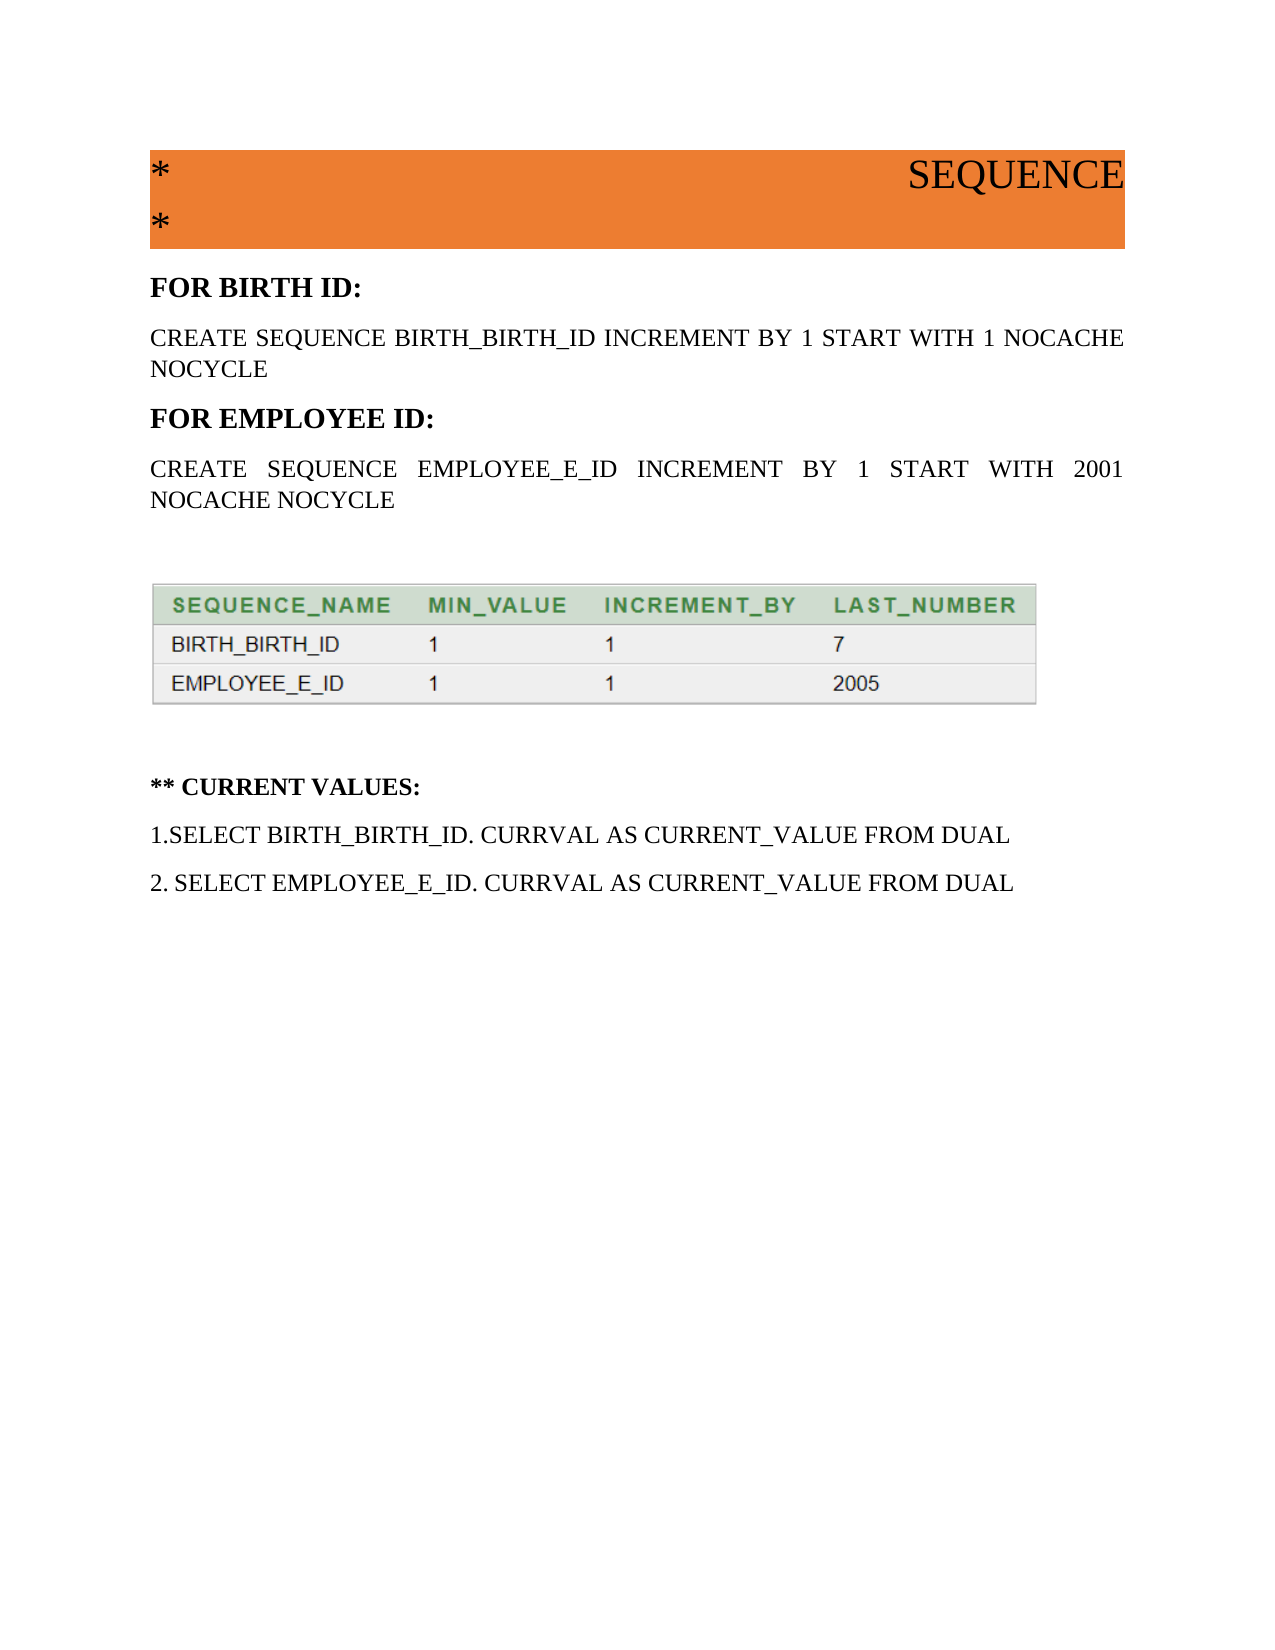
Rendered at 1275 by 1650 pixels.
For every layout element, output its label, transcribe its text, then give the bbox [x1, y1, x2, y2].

picture [150, 580, 1037, 706]
text CREATE SEQUENCE EMPLOYEE_E_ID INCREMENT BY 1 START WITH 2001 NOCACHE NOCYCLE [150, 454, 1125, 514]
text ** CURRENT VALUES: [150, 772, 1125, 801]
text * SEQUENCE * [150, 150, 1125, 249]
text FOR EMPLOYEE ID: [150, 402, 1125, 435]
text FOR BIRTH ID: [150, 270, 1125, 303]
text 2. SELECT EMPLOYEE_E_ID. CURRVAL AS CURRENT_VALUE FROM DUAL [150, 868, 1125, 897]
text CREATE SEQUENCE BIRTH_BIRTH_ID INCREMENT BY 1 START WITH 1 NOCACHE NOCYCLE [150, 323, 1125, 383]
text 1.SELECT BIRTH_BIRTH_ID. CURRVAL AS CURRENT_VALUE FROM DUAL [150, 820, 1125, 849]
